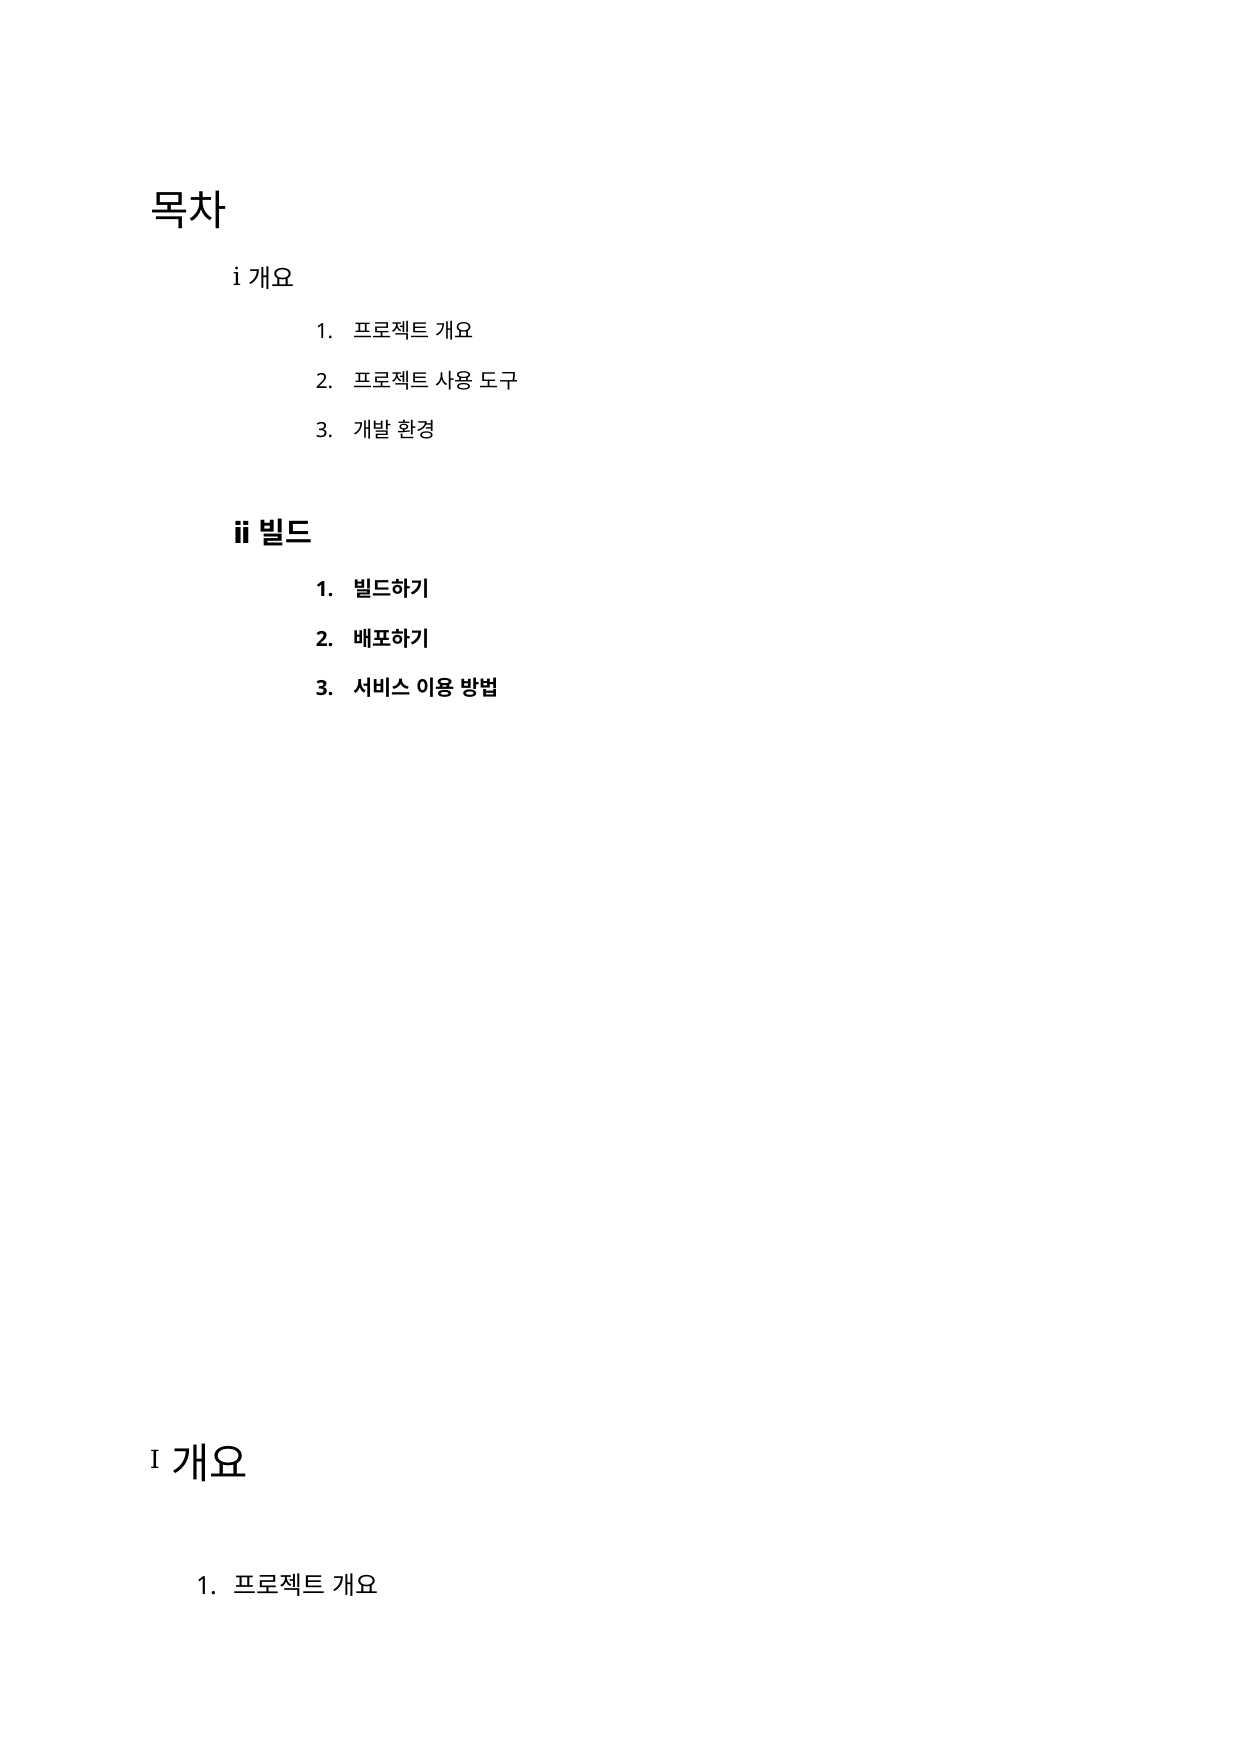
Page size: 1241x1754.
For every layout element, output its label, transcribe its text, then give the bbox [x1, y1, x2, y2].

list 개발 환경 [316, 413, 1090, 444]
list 빌드하기 [316, 572, 1090, 603]
list 프로젝트 개요 [196, 1565, 1090, 1601]
text ⅱ 빌드 [233, 510, 1090, 552]
list 프로젝트 개요 [316, 315, 1090, 345]
text 개요 [150, 1430, 1090, 1490]
list 배포하기 [316, 622, 1090, 652]
list 서비스 이용 방법 [316, 671, 1090, 702]
list 프로젝트 사용 도구 [316, 364, 1090, 394]
text 목차 [150, 177, 1090, 237]
text 개요 [233, 259, 1090, 295]
